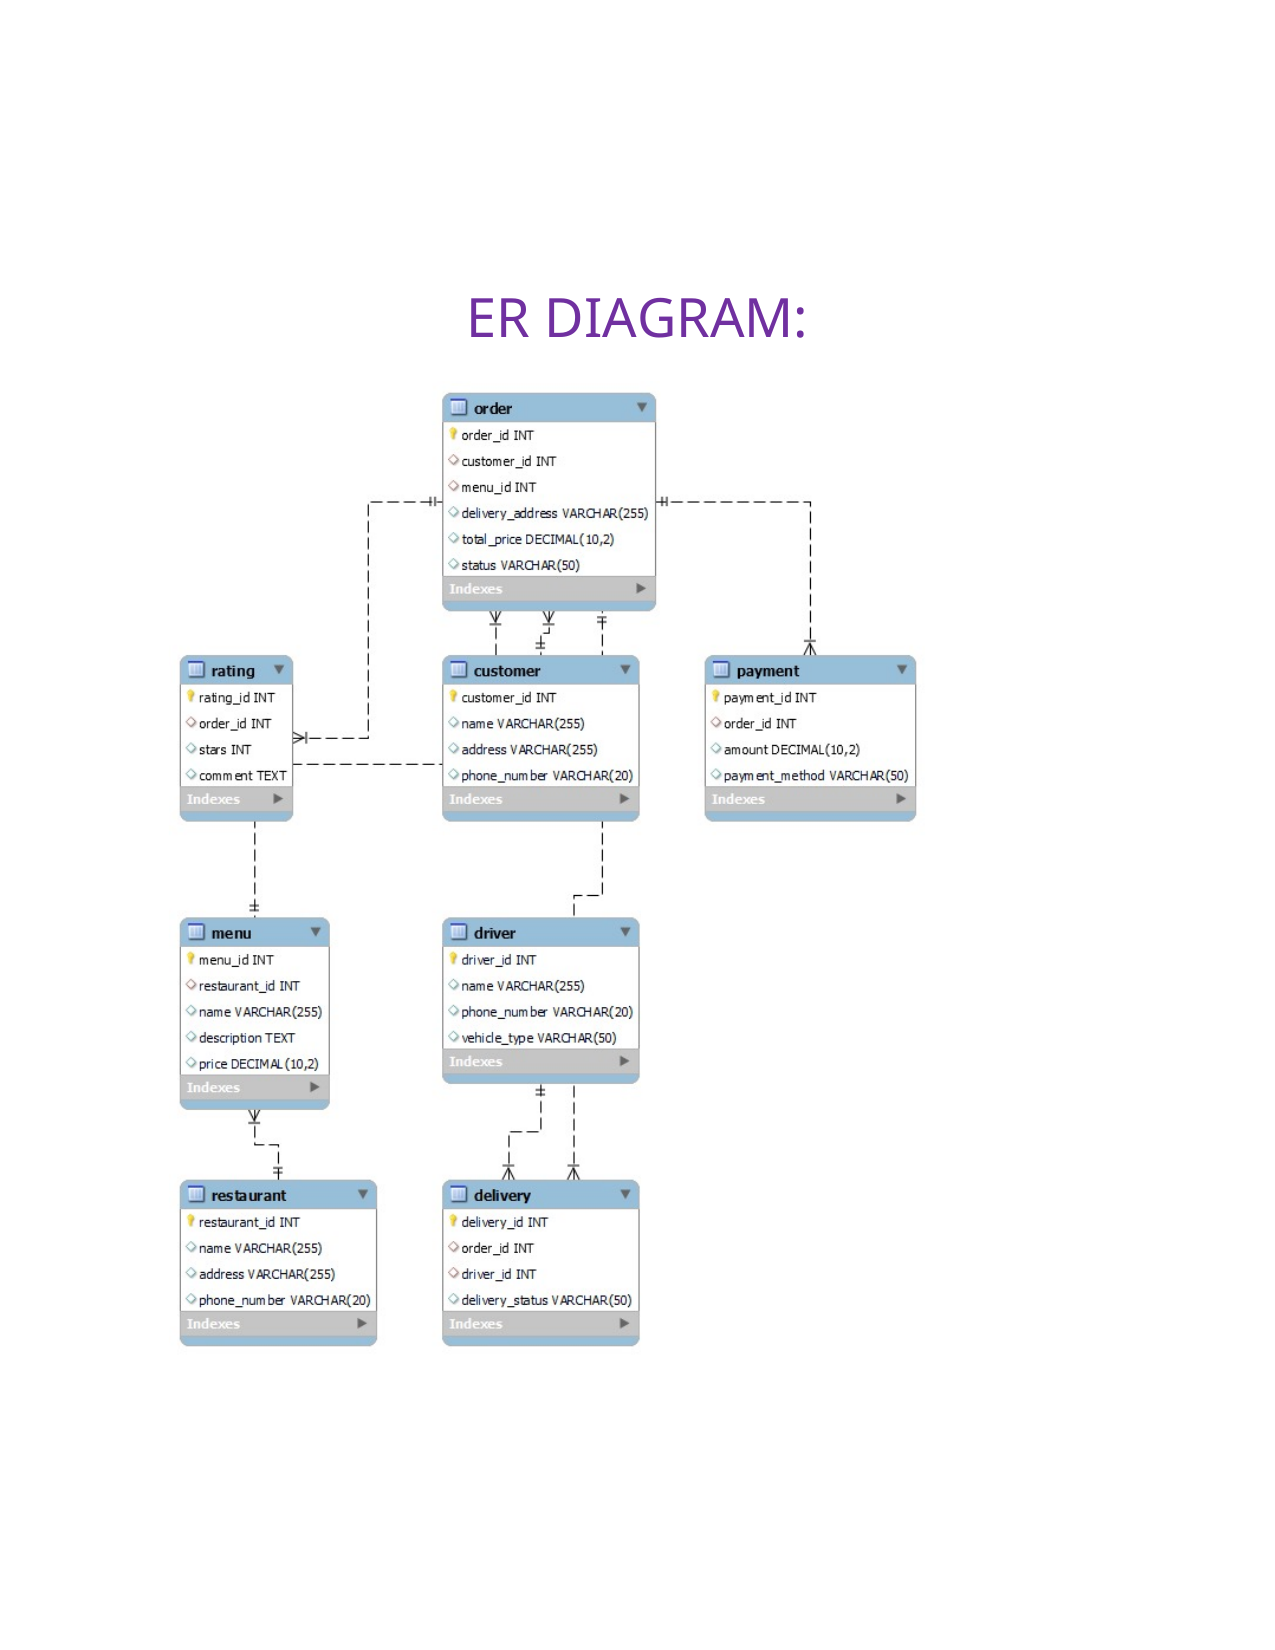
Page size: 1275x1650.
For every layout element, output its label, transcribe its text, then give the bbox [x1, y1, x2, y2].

text ER DIAGRAM: [150, 279, 1125, 353]
